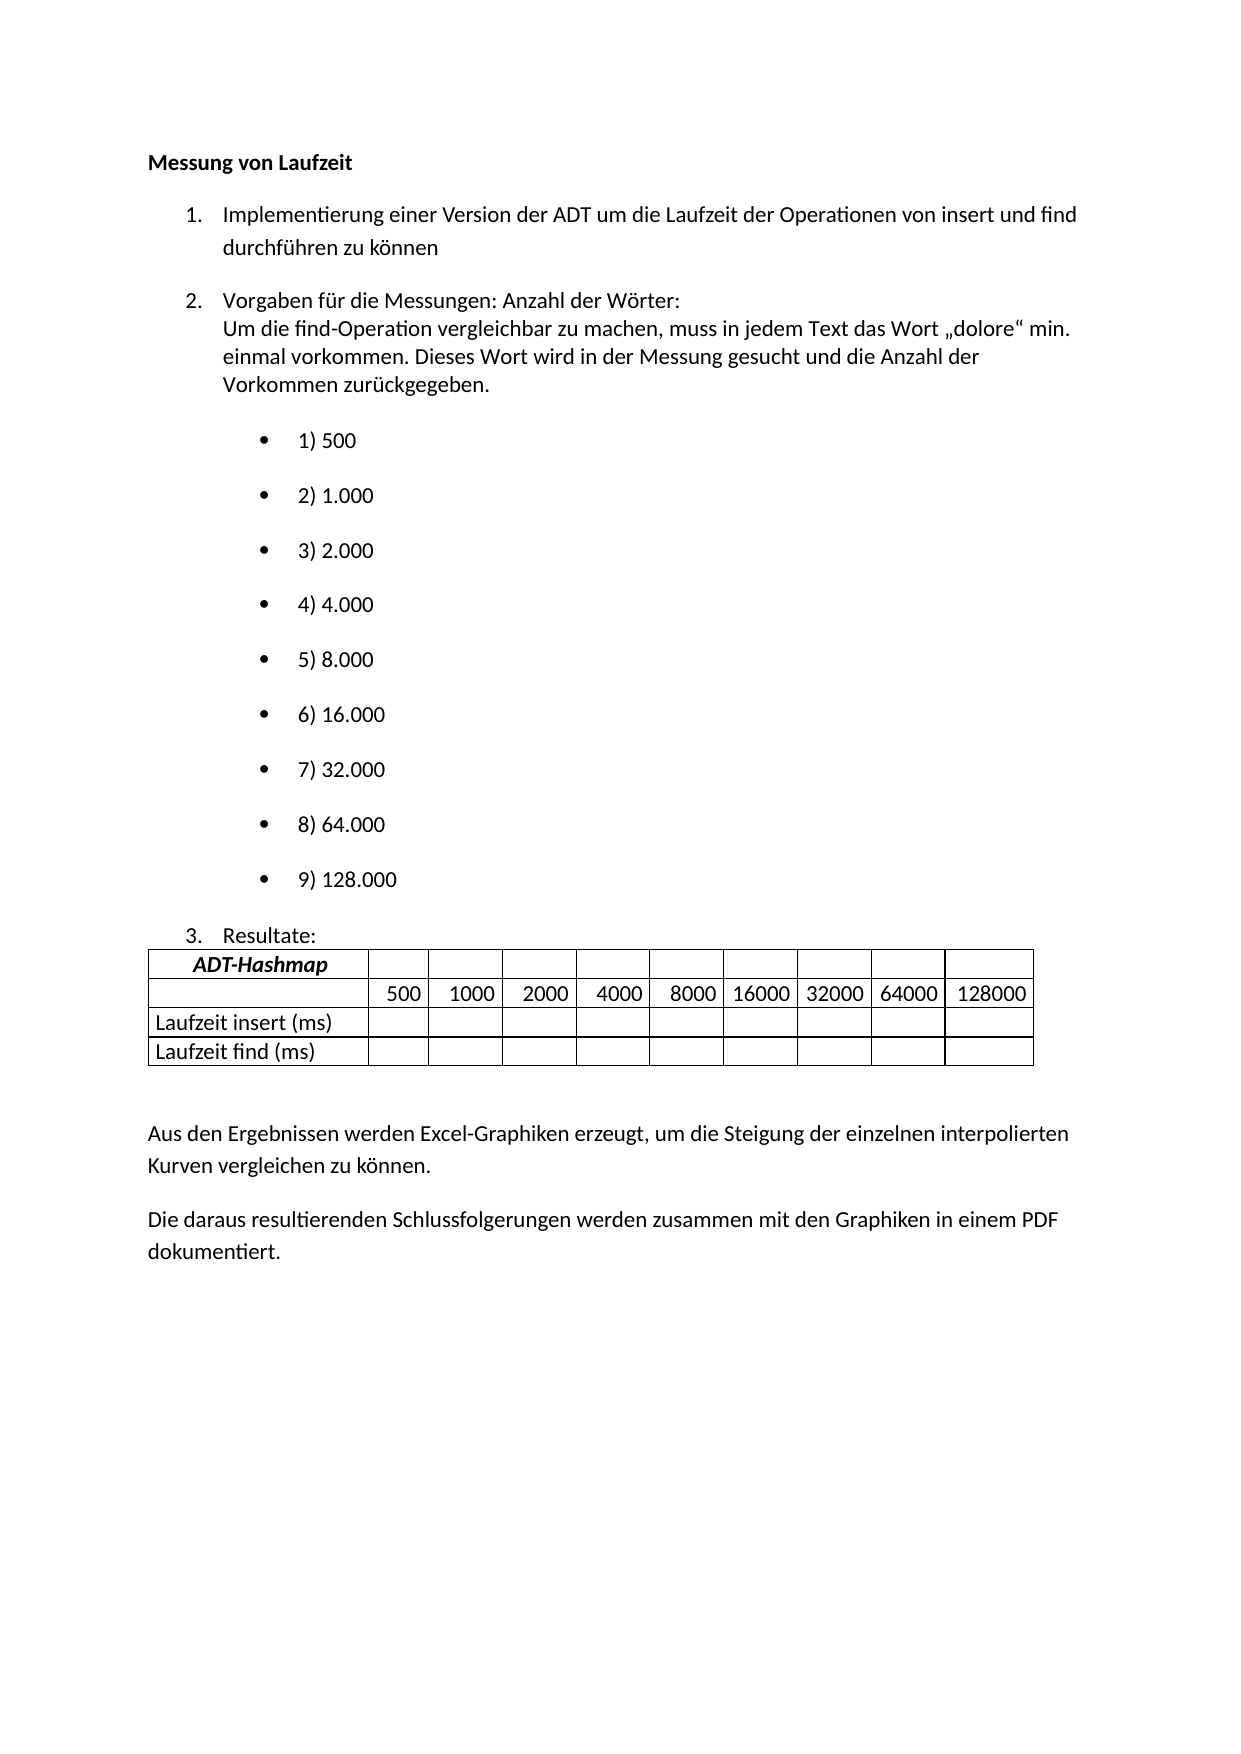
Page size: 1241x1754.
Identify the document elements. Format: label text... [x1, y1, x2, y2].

text Aus den Ergebnissen werden Excel-Graphiken erzeugt, um die Steigung der einzelnen interpolierten Kurven vergleichen zu können. [148, 1119, 1093, 1180]
table_cell [946, 1038, 1033, 1065]
table_cell [503, 1038, 576, 1065]
table_cell [369, 1038, 428, 1065]
list 3) 2.000 [260, 536, 1093, 564]
table_cell [577, 1038, 649, 1065]
list 8) 64.000 [260, 810, 1093, 838]
table_cell [429, 1038, 502, 1065]
table_header [798, 950, 871, 978]
table_cell [724, 1038, 797, 1065]
table_cell 32000 [798, 979, 871, 1007]
table_cell [429, 1008, 502, 1036]
table_cell Laufzeit find (ms) [149, 1038, 368, 1065]
list 7) 32.000 [260, 755, 1093, 783]
table_cell 500 [369, 979, 428, 1007]
list Vorgaben für die Messungen: Anzahl der Wörter: Um die find-Operation vergleichbar zu machen, muss in jedem Text das Wort „dolore“ min. einmal vorkommen. Dieses Wort wird in der Messung gesucht und die Anzahl der Vorkommen zurückgegeben. [185, 286, 1093, 398]
table_cell 128000 [946, 979, 1033, 1007]
list Implementierung einer Version der ADT um die Laufzeit der Operationen von insert und find durchführen zu können [185, 201, 1093, 261]
table_cell [503, 1008, 576, 1036]
table_header ADT-Hashmap [149, 950, 368, 978]
table_header [872, 950, 944, 978]
table_cell [577, 1008, 649, 1036]
table_cell [369, 1008, 428, 1036]
list Resultate: [185, 921, 1093, 949]
table_cell 64000 [872, 979, 944, 1007]
list 4) 4.000 [260, 591, 1093, 619]
table_cell 16000 [724, 979, 797, 1007]
table_cell 2000 [503, 979, 576, 1007]
table_header [369, 950, 428, 978]
table_cell Laufzeit insert (ms) [149, 1008, 368, 1036]
table_cell [872, 1008, 944, 1036]
table_header [503, 950, 576, 978]
list 9) 128.000 [260, 865, 1093, 893]
table_cell [650, 1038, 723, 1065]
table_header [650, 950, 723, 978]
table_cell [798, 1008, 871, 1036]
table_cell 4000 [577, 979, 649, 1007]
table_header [577, 950, 649, 978]
table_cell [946, 1008, 1033, 1036]
list 6) 16.000 [260, 700, 1093, 728]
table_cell [798, 1038, 871, 1065]
table_header [429, 950, 502, 978]
table_cell [724, 1008, 797, 1036]
list 1) 500 [260, 426, 1093, 454]
list 2) 1.000 [260, 481, 1093, 509]
table_header [724, 950, 797, 978]
table_cell [872, 1038, 944, 1065]
list 5) 8.000 [260, 646, 1093, 673]
table_cell 1000 [429, 979, 502, 1007]
text Messung von Laufzeit [148, 148, 1093, 176]
table_cell 8000 [650, 979, 723, 1007]
table_header [946, 950, 1033, 978]
text Die daraus resultierenden Schlussfolgerungen werden zusammen mit den Graphiken in einem PDF dokumentiert. [148, 1205, 1093, 1265]
table_cell [650, 1008, 723, 1036]
table_cell [149, 979, 368, 1007]
